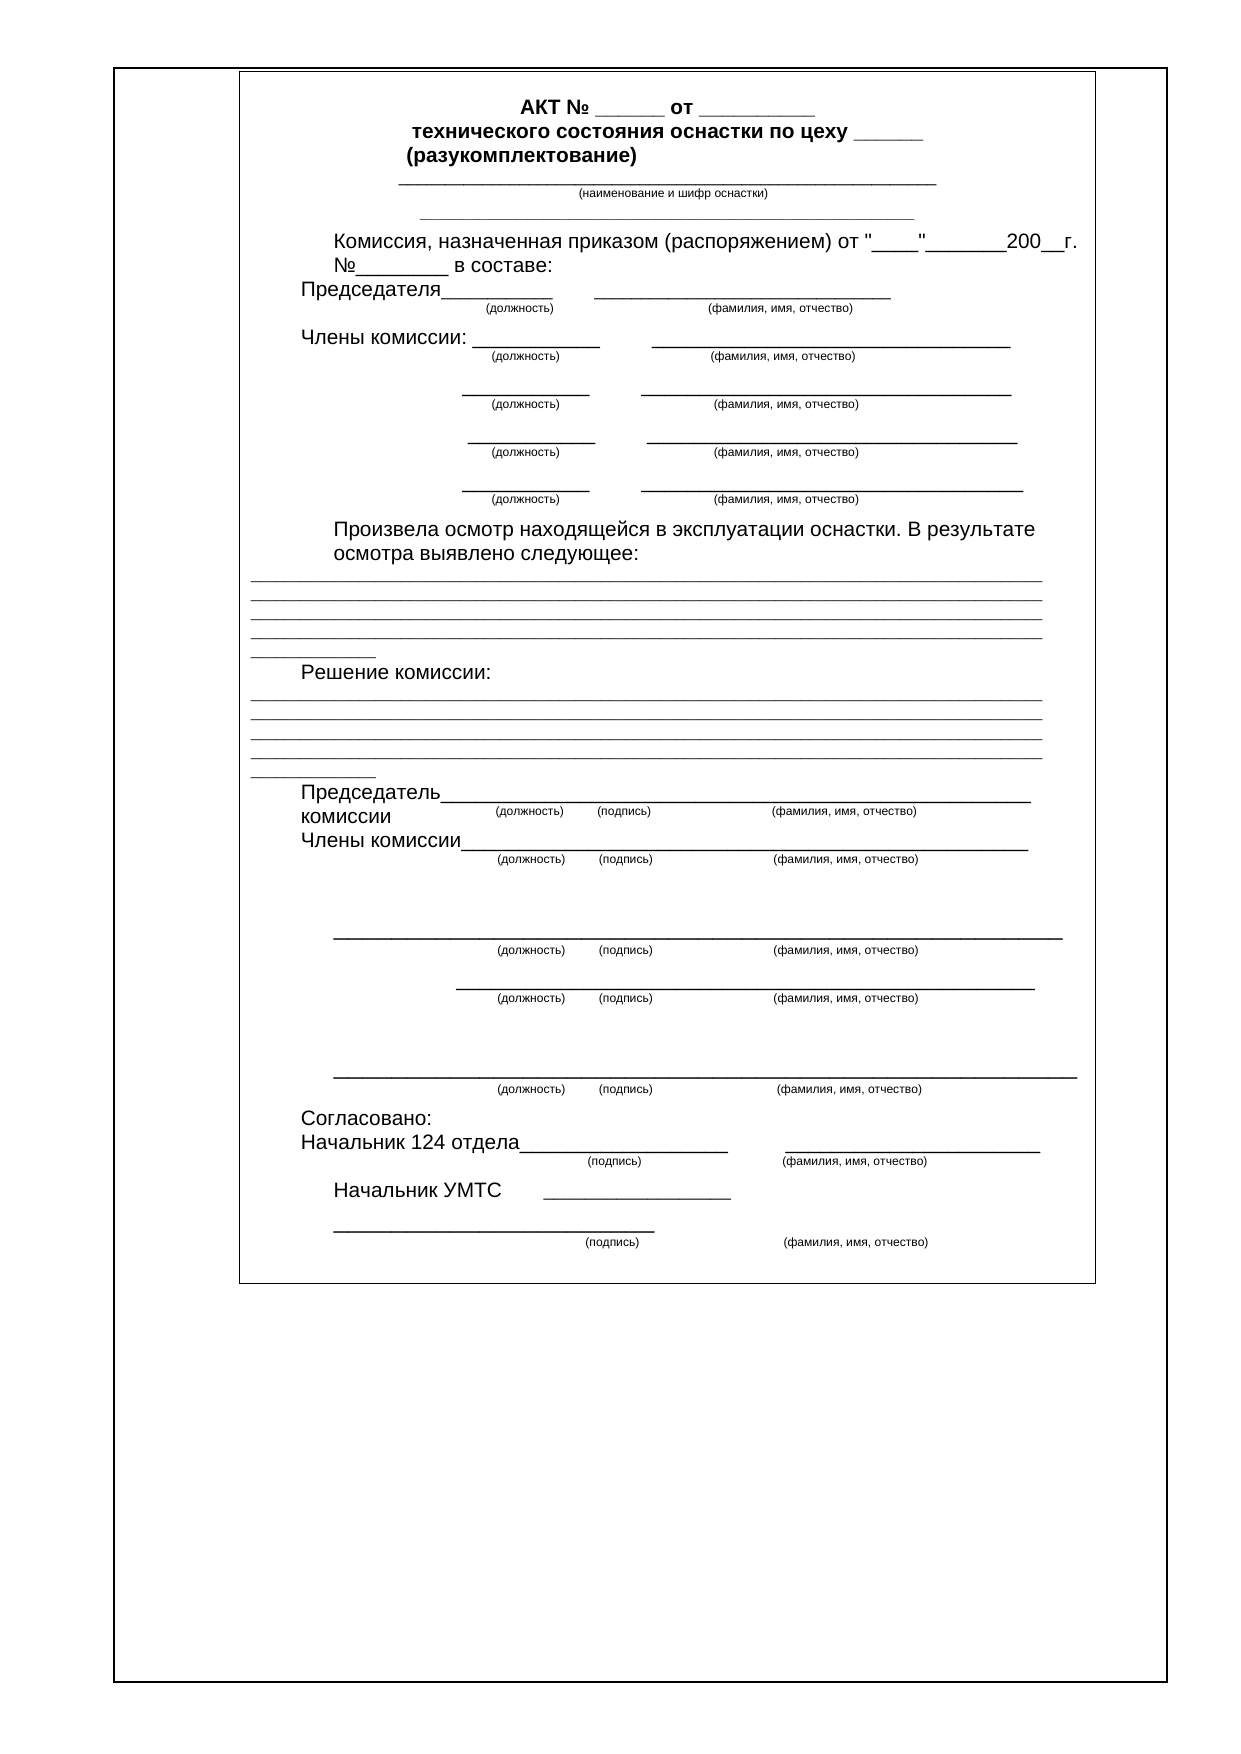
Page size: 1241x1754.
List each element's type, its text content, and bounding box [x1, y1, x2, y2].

table_cell АКТ № ______ от __________ технического состояния оснастки по цеху ______ (разукомплектование) __________________________________________________________ (наименование и шифр оснастки) _____________________________________________________________________________________________ Комиссия, назначенная приказом (распоряжением) от "____"_______200__г. №________ в составе: Председателя____________ ________________________________ (должность) (фамилия, имя, отчество) Члены комиссии: ___________ _______________________________ (должность) (фамилия, имя, отчество) ___________ ________________________________ (должность) (фамилия, имя, отчество) ___________ ________________________________ (должность) (фамилия, имя, отчество) ___________ _________________________________ (должность) (фамилия, имя, отчество) Произвела осмотр находящейся в эксплуатации оснастки. В результате осмотра выявлено следующее: ___________________________________________________________________________________________________________________________________________________________________________________________________________________________________________________________________________________________________________________________________________________________________________________________________________ Решение комиссии: ___________________________________________________________________________________________________________________________________________________________________________________________________________________________________________________________________________________________________________________________________________________________________________________________________________ Председатель___________________________________________________ комиссии (должность) (подпись) (фамилия, имя, отчество) Члены комиссии_________________________________________________ (должность) (подпись) (фамилия, имя, отчество) __________________________________________________ (должность) (подпись) (фамилия, имя, отчество) __________________________________________________ (должность) (подпись) (фамилия, имя, отчество) ___________________________________________________ (должность) (подпись) (фамилия, имя, отчество) Согласовано: Начальник 124 отдела__________________ ______________________ (подпись) (фамилия, имя, отчество) Начальник УМТС __________________ ______________________ (подпись) (фамилия, имя, отчество) [240, 72, 1095, 1283]
